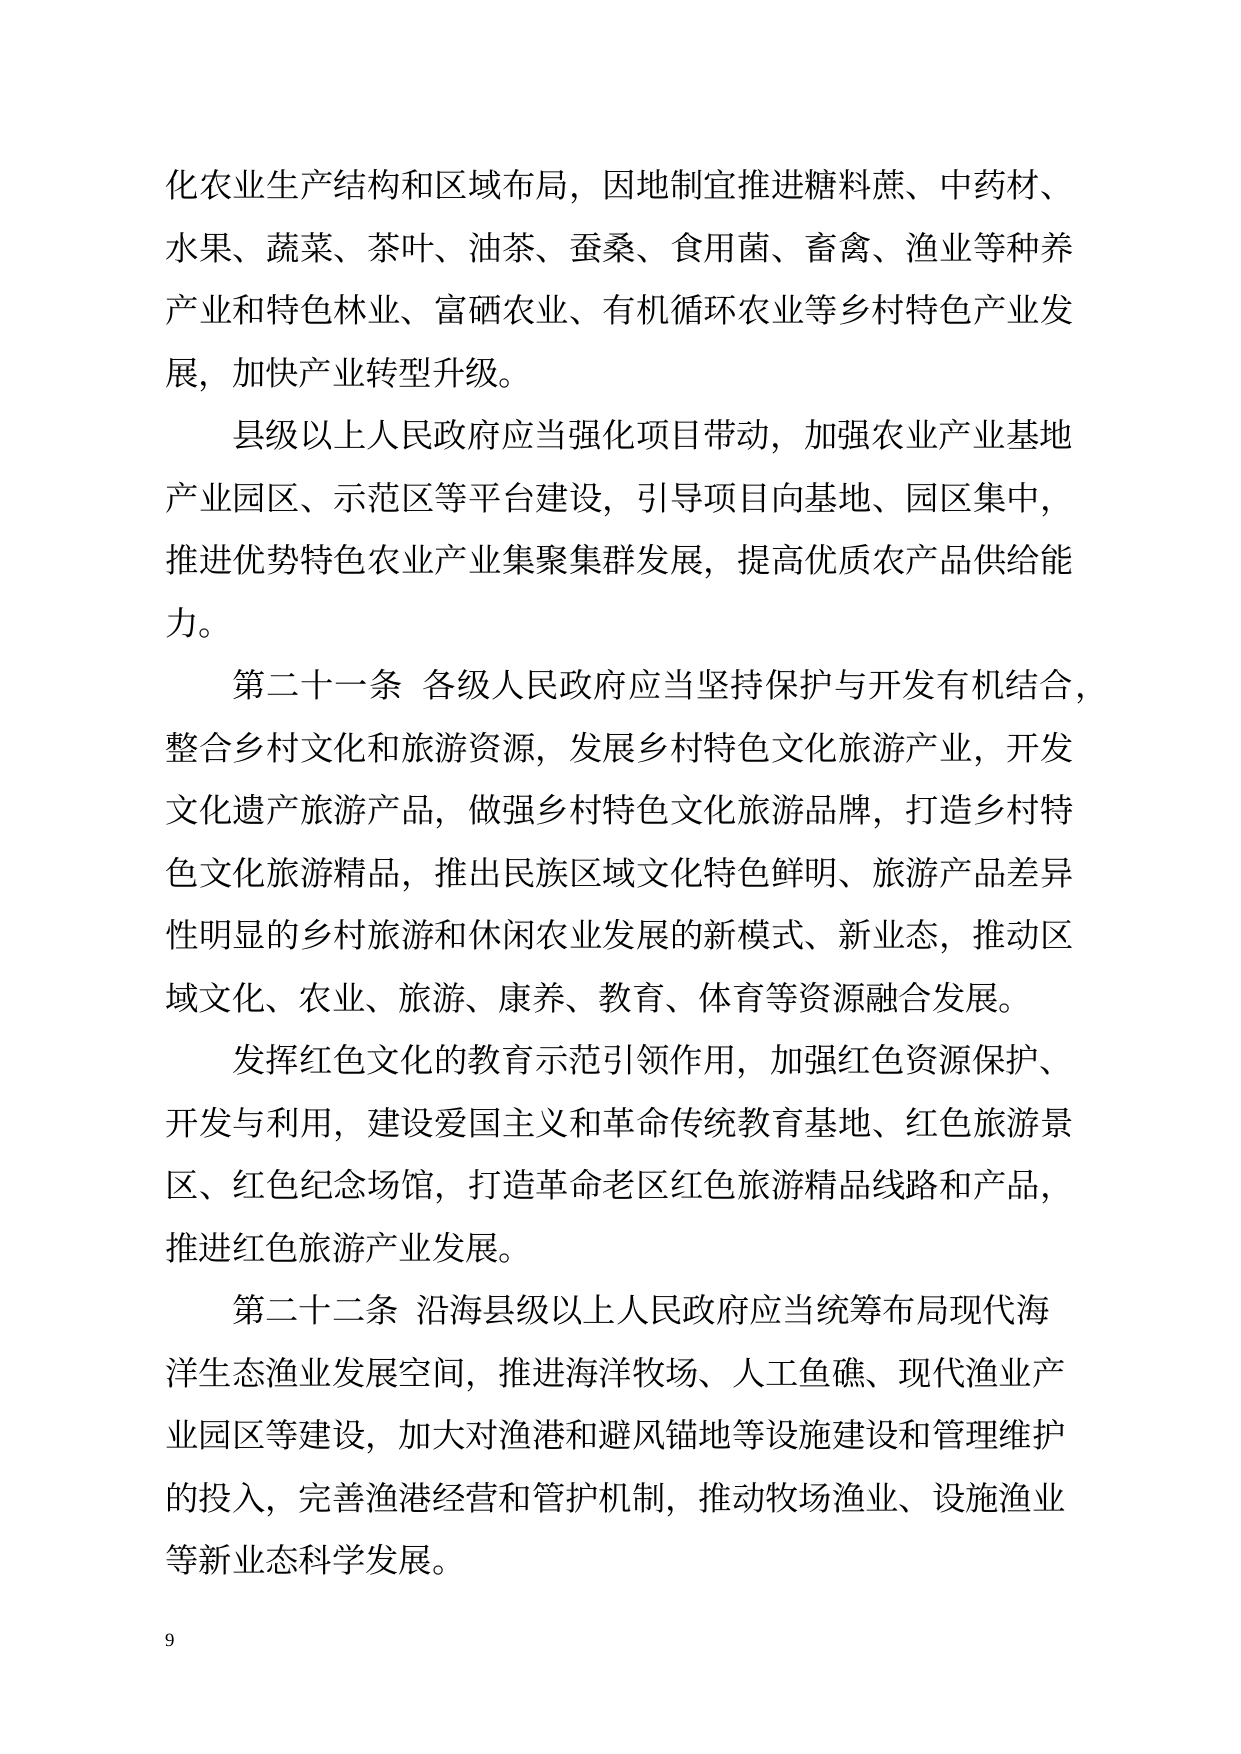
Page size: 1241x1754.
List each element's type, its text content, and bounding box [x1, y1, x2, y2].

text 县级以上人民政府应当强化项目带动，加强农业产业基地、产业园区、示范区等平台建设，引导项目向基地、园区集中，推进优势特色农业产业集聚集群发展，提高优质农产品供给能力。 [165, 398, 1075, 648]
text 发挥红色文化的教育示范引领作用，加强红色资源保护、开发与利用，建设爱国主义和革命传统教育基地、红色旅游景区、红色纪念场馆，打造革命老区红色旅游精品线路和产品，推进红色旅游产业发展。 [165, 1023, 1075, 1273]
text 第二十二条 沿海县级以上人民政府应当统筹布局现代海洋生态渔业发展空间，推进海洋牧场、人工鱼礁、现代渔业产业园区等建设，加大对渔港和避风锚地等设施建设和管理维护的投入，完善渔港经营和管护机制，推动牧场渔业、设施渔业等新业态科学发展。 [165, 1273, 1075, 1585]
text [165, 148, 1075, 398]
text 第二十一条 各级人民政府应当坚持保护与开发有机结合，整合乡村文化和旅游资源，发展乡村特色文化旅游产业，开发文化遗产旅游产品，做强乡村特色文化旅游品牌，打造乡村特色文化旅游精品，推出民族区域文化特色鲜明、旅游产品差异性明显的乡村旅游和休闲农业发展的新模式、新业态，推动区域文化、农业、旅游、康养、教育、体育等资源融合发展。 [165, 648, 1075, 1023]
